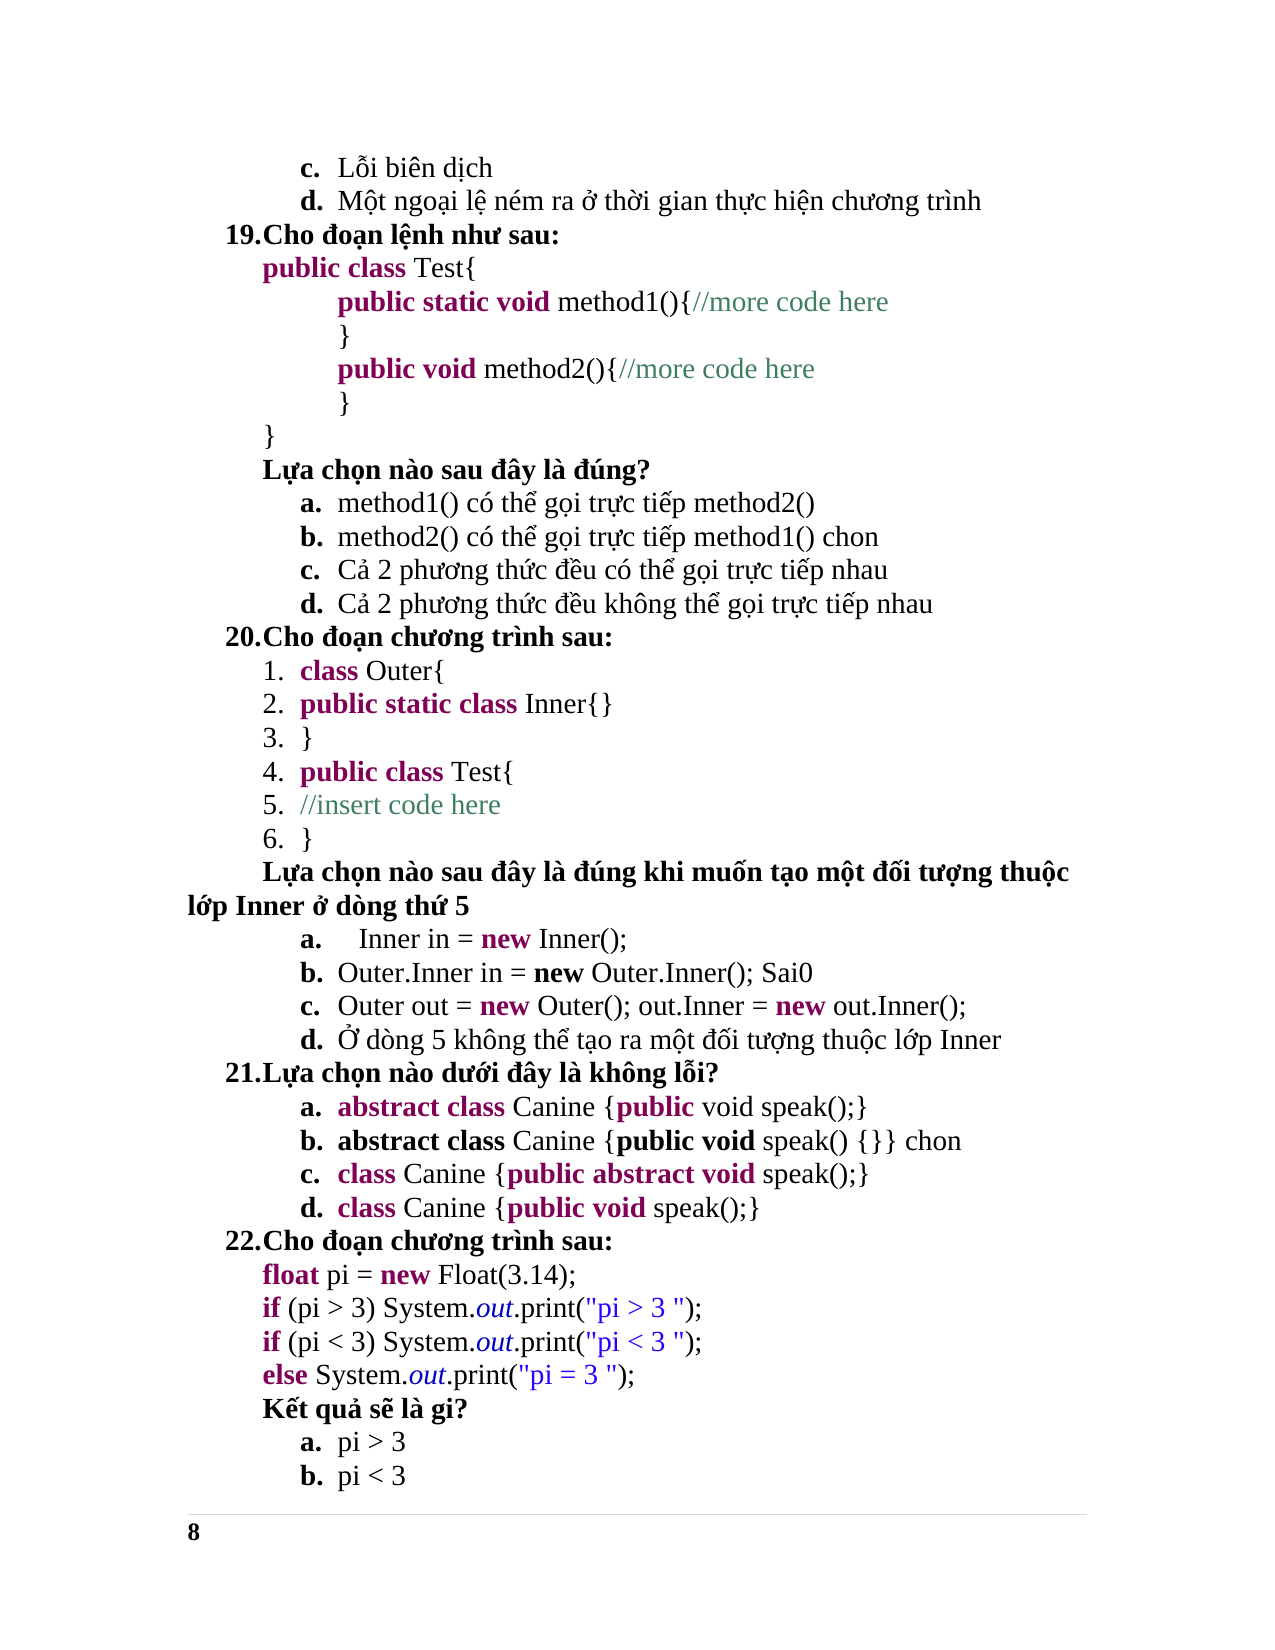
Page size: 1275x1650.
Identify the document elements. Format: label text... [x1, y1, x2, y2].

list abstract class Canine {public void speak();} [300, 1089, 1087, 1123]
text if (pi < 3) System.out.print("pi < 3 "); [262, 1324, 1087, 1357]
list Cả 2 phương thức đều không thể gọi trực tiếp nhau [300, 586, 1087, 619]
text Kết quả sẽ là gi? [187, 1391, 1087, 1424]
text } [262, 318, 1087, 351]
list pi > 3 [300, 1424, 1087, 1458]
list Lỗi biên dịch [300, 150, 1087, 183]
list Cho đoạn chương trình sau: [225, 1223, 1087, 1257]
text Lựa chọn nào sau đây là đúng? [187, 452, 1087, 485]
text else System.out.print("pi = 3 "); [187, 1357, 1087, 1391]
list Lựa chọn nào dưới đây là không lỗi? [225, 1056, 1087, 1089]
list abstract class Canine {public void speak() {}} chon [300, 1123, 1087, 1156]
list } [262, 821, 1087, 854]
list Cho đoạn chương trình sau: [225, 619, 1087, 653]
list Outer.Inner in = new Outer.Inner(); Sai0 [300, 955, 1087, 988]
text } [262, 385, 1087, 418]
list method2() có thể gọi trực tiếp method1() chon [300, 519, 1087, 552]
list } [262, 720, 1087, 754]
list Outer out = new Outer(); out.Inner = new out.Inner(); [300, 988, 1087, 1022]
text a. Inner in = new Inner(); [300, 921, 1087, 955]
list class Canine {public abstract void speak();} [300, 1156, 1087, 1190]
list public class Test{ [262, 754, 1087, 787]
list Ở dòng 5 không thể tạo ra một đối tượng thuộc lớp Inner [300, 1022, 1087, 1056]
list Cho đoạn lệnh như sau: [225, 217, 1087, 251]
text float pi = new Float(3.14); [262, 1257, 1087, 1290]
text public static void method1(){//more code here [262, 284, 1087, 318]
list class Canine {public void speak();} [300, 1190, 1087, 1223]
list //insert code here [262, 787, 1087, 821]
list Cả 2 phương thức đều có thể gọi trực tiếp nhau [300, 552, 1087, 586]
text public void method2(){//more code here [262, 351, 1087, 385]
text public class Test{ [262, 251, 1087, 284]
text Lựa chọn nào sau đây là đúng khi muốn tạo một đối tượng thuộc lớp Inner ở dòng thứ 5 [187, 854, 1087, 921]
text if (pi > 3) System.out.print("pi > 3 "); [262, 1290, 1087, 1324]
list Một ngoại lệ ném ra ở thời gian thực hiện chương trình [300, 183, 1087, 217]
list class Outer{ [262, 653, 1087, 687]
list public static class Inner{} [262, 687, 1087, 720]
list method1() có thể gọi trực tiếp method2() [300, 485, 1087, 519]
list pi < 3 [300, 1458, 1087, 1492]
text } [187, 418, 1087, 452]
